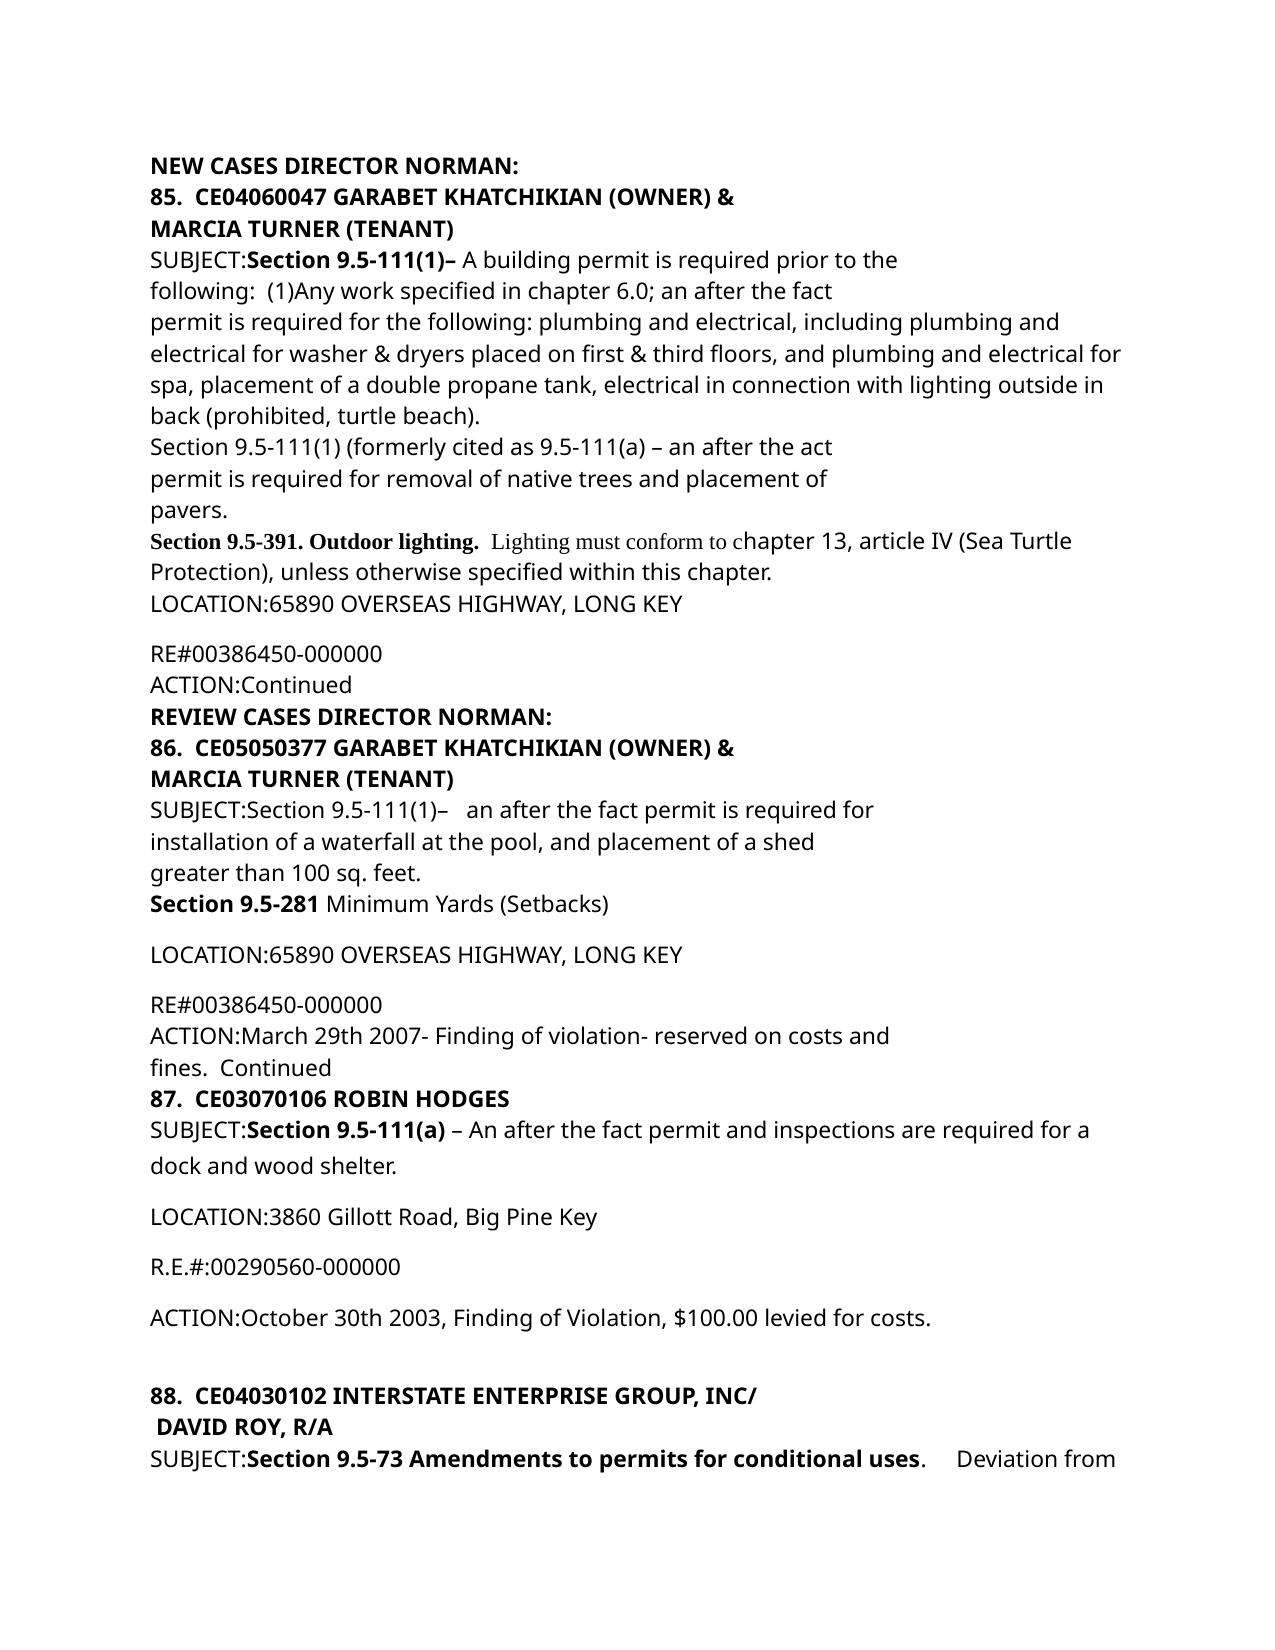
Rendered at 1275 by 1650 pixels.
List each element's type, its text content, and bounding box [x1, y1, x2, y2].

text R.E.#:00290560-000000 [150, 1251, 1125, 1282]
text LOCATION:65890 OVERSEAS HIGHWAY, LONG KEY [150, 938, 1125, 970]
text LOCATION:3860 Gillott Road, Big Pine Key [150, 1201, 1125, 1232]
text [150, 1443, 1125, 1474]
text SUBJECT:Section 9.5-111(a) – An after the fact permit and inspections are required for a dock and wood shelter. [150, 1114, 1125, 1181]
text Section 9.5-281 Minimum Yards (Setbacks) [150, 888, 1125, 919]
text ACTION:October 30th 2003, Finding of Violation, $100.00 levied for costs. [150, 1302, 1125, 1333]
text LOCATION:65890 OVERSEAS HIGHWAY, LONG KEY [150, 587, 1125, 619]
